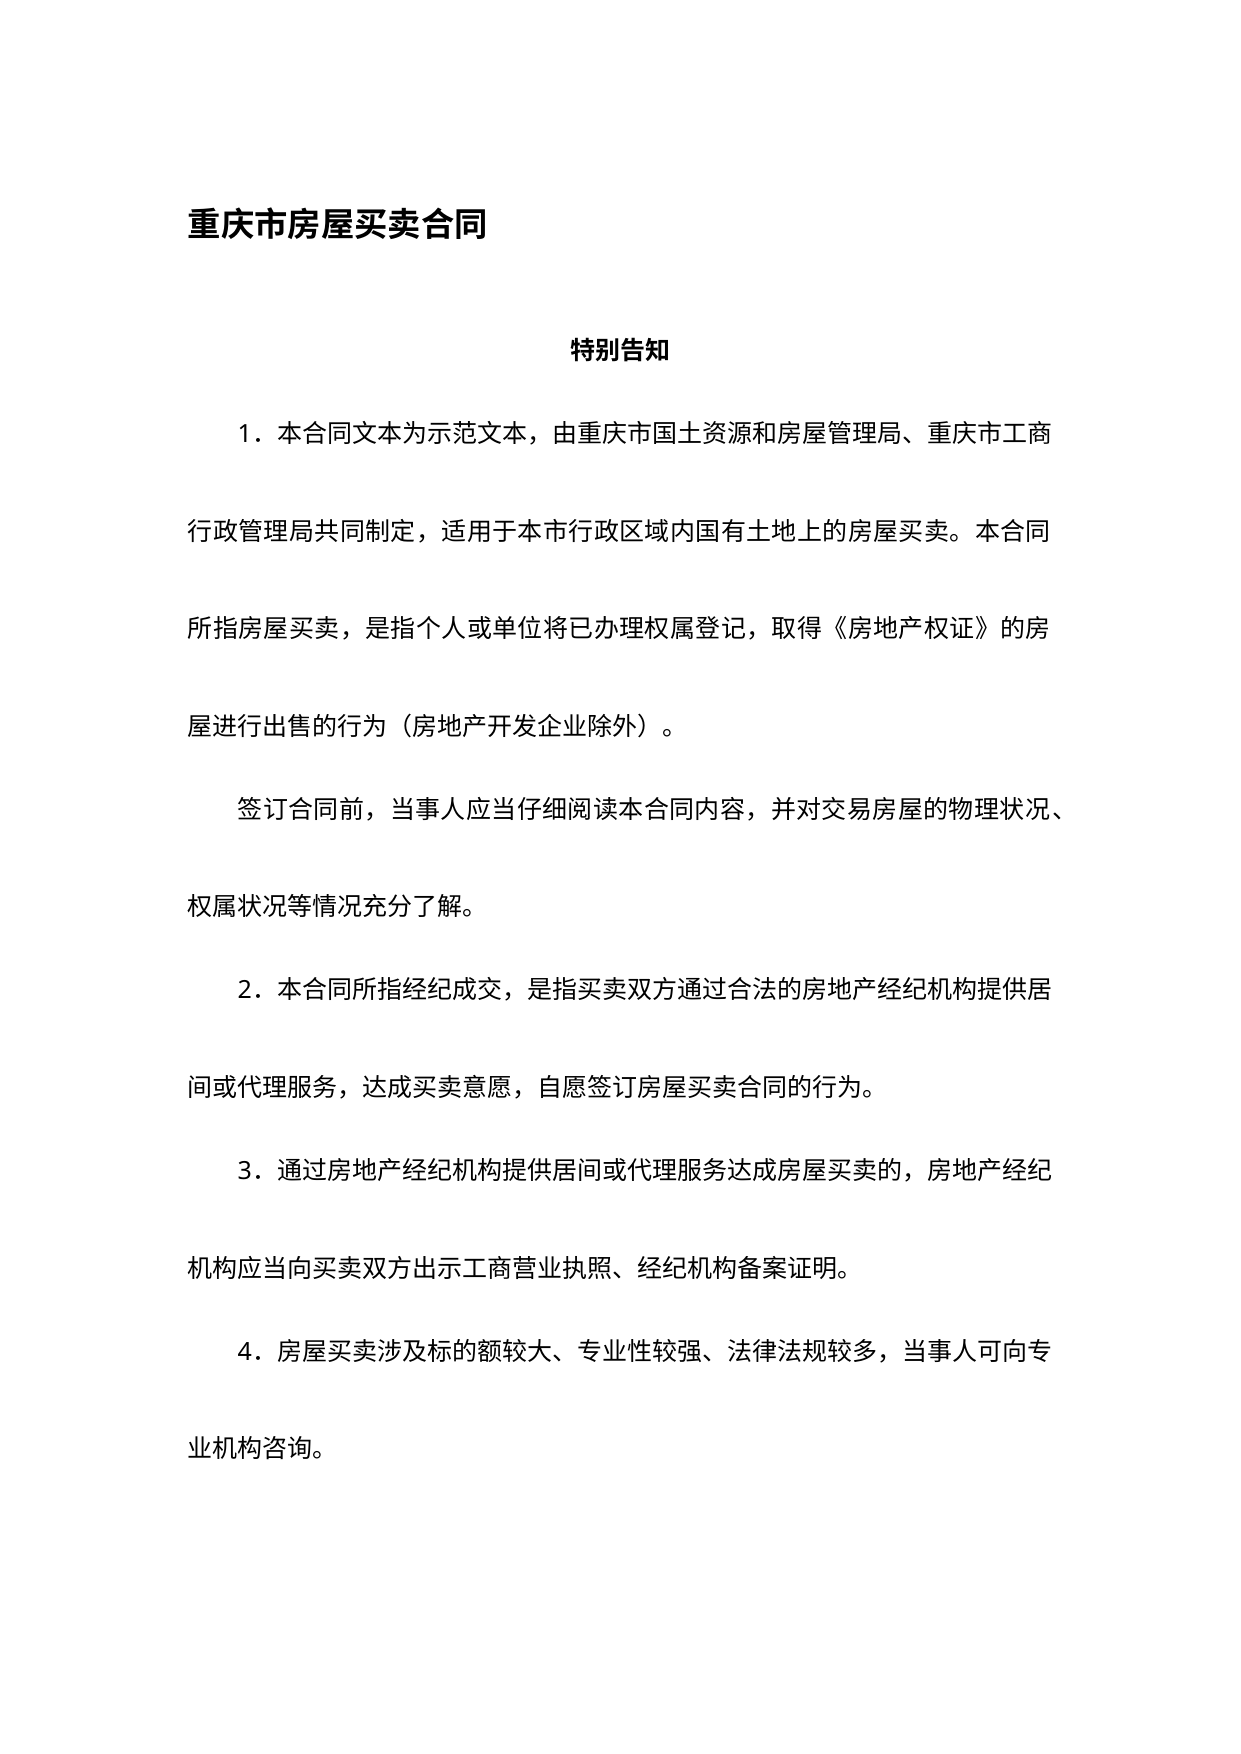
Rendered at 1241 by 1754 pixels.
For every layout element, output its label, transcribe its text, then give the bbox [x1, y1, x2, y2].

text 3．通过房地产经纪机构提供居间或代理服务达成房屋买卖的，房地产经纪机构应当向买卖双方出示工商营业执照、经纪机构备案证明。 [187, 1136, 1053, 1299]
text 特别告知 [187, 316, 1053, 381]
text 签订合同前，当事人应当仔细阅读本合同内容，并对交易房屋的物理状况、权属状况等情况充分了解。 [187, 775, 1053, 937]
text 4．房屋买卖涉及标的额较大、专业性较强、法律法规较多，当事人可向专业机构咨询。 [187, 1317, 1053, 1479]
text 2．本合同所指经纪成交，是指买卖双方通过合法的房地产经纪机构提供居间或代理服务，达成买卖意愿，自愿签订房屋买卖合同的行为。 [187, 956, 1053, 1118]
text 1．本合同文本为示范文本，由重庆市国土资源和房屋管理局、重庆市工商行政管理局共同制定，适用于本市行政区域内国有土地上的房屋买卖。本合同所指房屋买卖，是指个人或单位将已办理权属登记，取得《房地产权证》的房屋进行出售的行为（房地产开发企业除外）。 [187, 399, 1053, 757]
subtitle 重庆市房屋买卖合同 [187, 189, 1053, 254]
